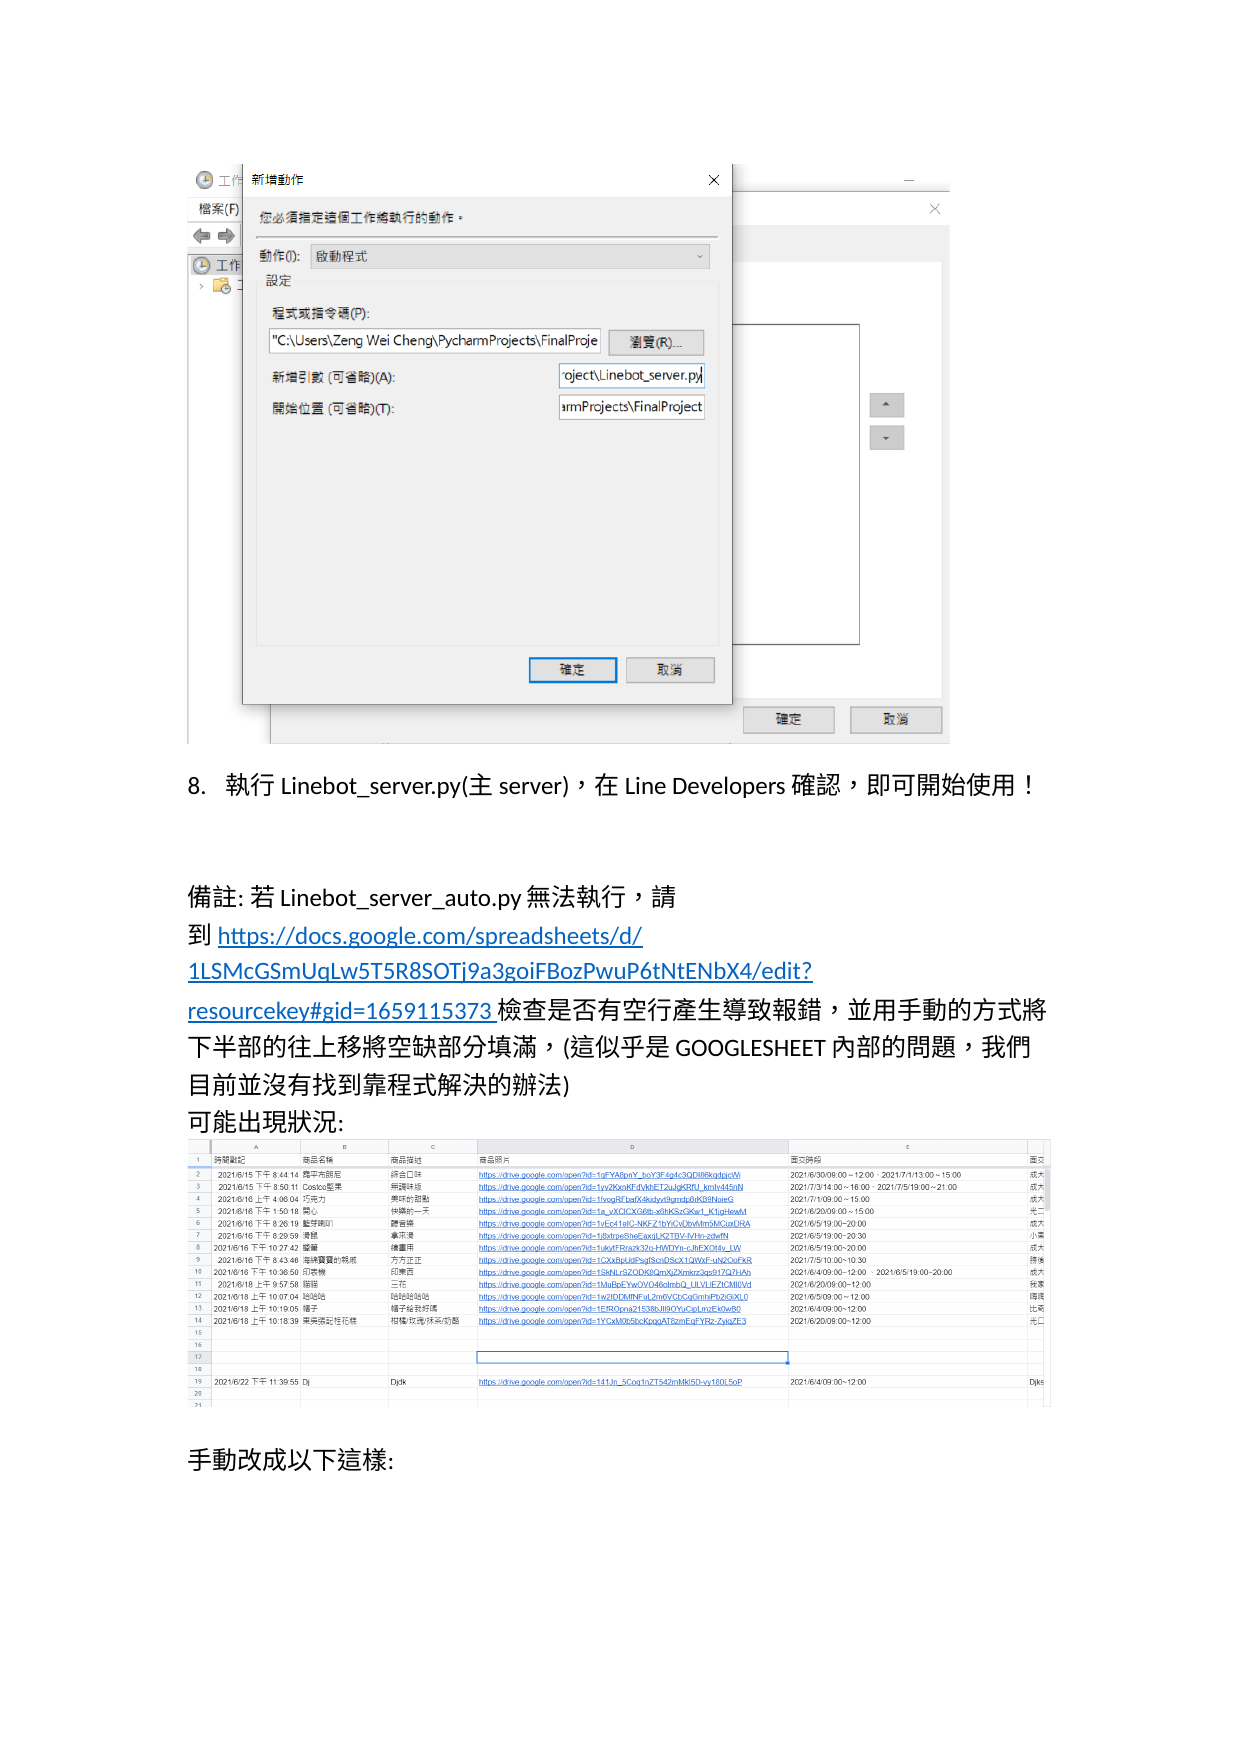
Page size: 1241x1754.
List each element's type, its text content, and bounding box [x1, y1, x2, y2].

text 手動改成以下這樣: [187, 1439, 1053, 1477]
picture [187, 1139, 1053, 1407]
text 可能出現狀況: [187, 1102, 1053, 1139]
picture [187, 164, 950, 744]
list 執行 Linebot_server.py(主server)，在Line Developers確認，即可開始使用！ [187, 764, 1053, 802]
text 備註: 若Linebot_server_auto.py無法執行，請到https://docs.google.com/spreadsheets/d/1LSMcGSmUqLw5T5R8SOTj9a3goiFBozPwuP6tNtENbX4/edit?resourcekey#gid=1659115373檢查是否有空行產生導致報錯，並用手動的方式將下半部的往上移將空缺部分填滿，(這似乎是GOOGLESHEET內部的問題，我們目前並沒有找到靠程式解決的辦法) [187, 877, 1053, 1102]
